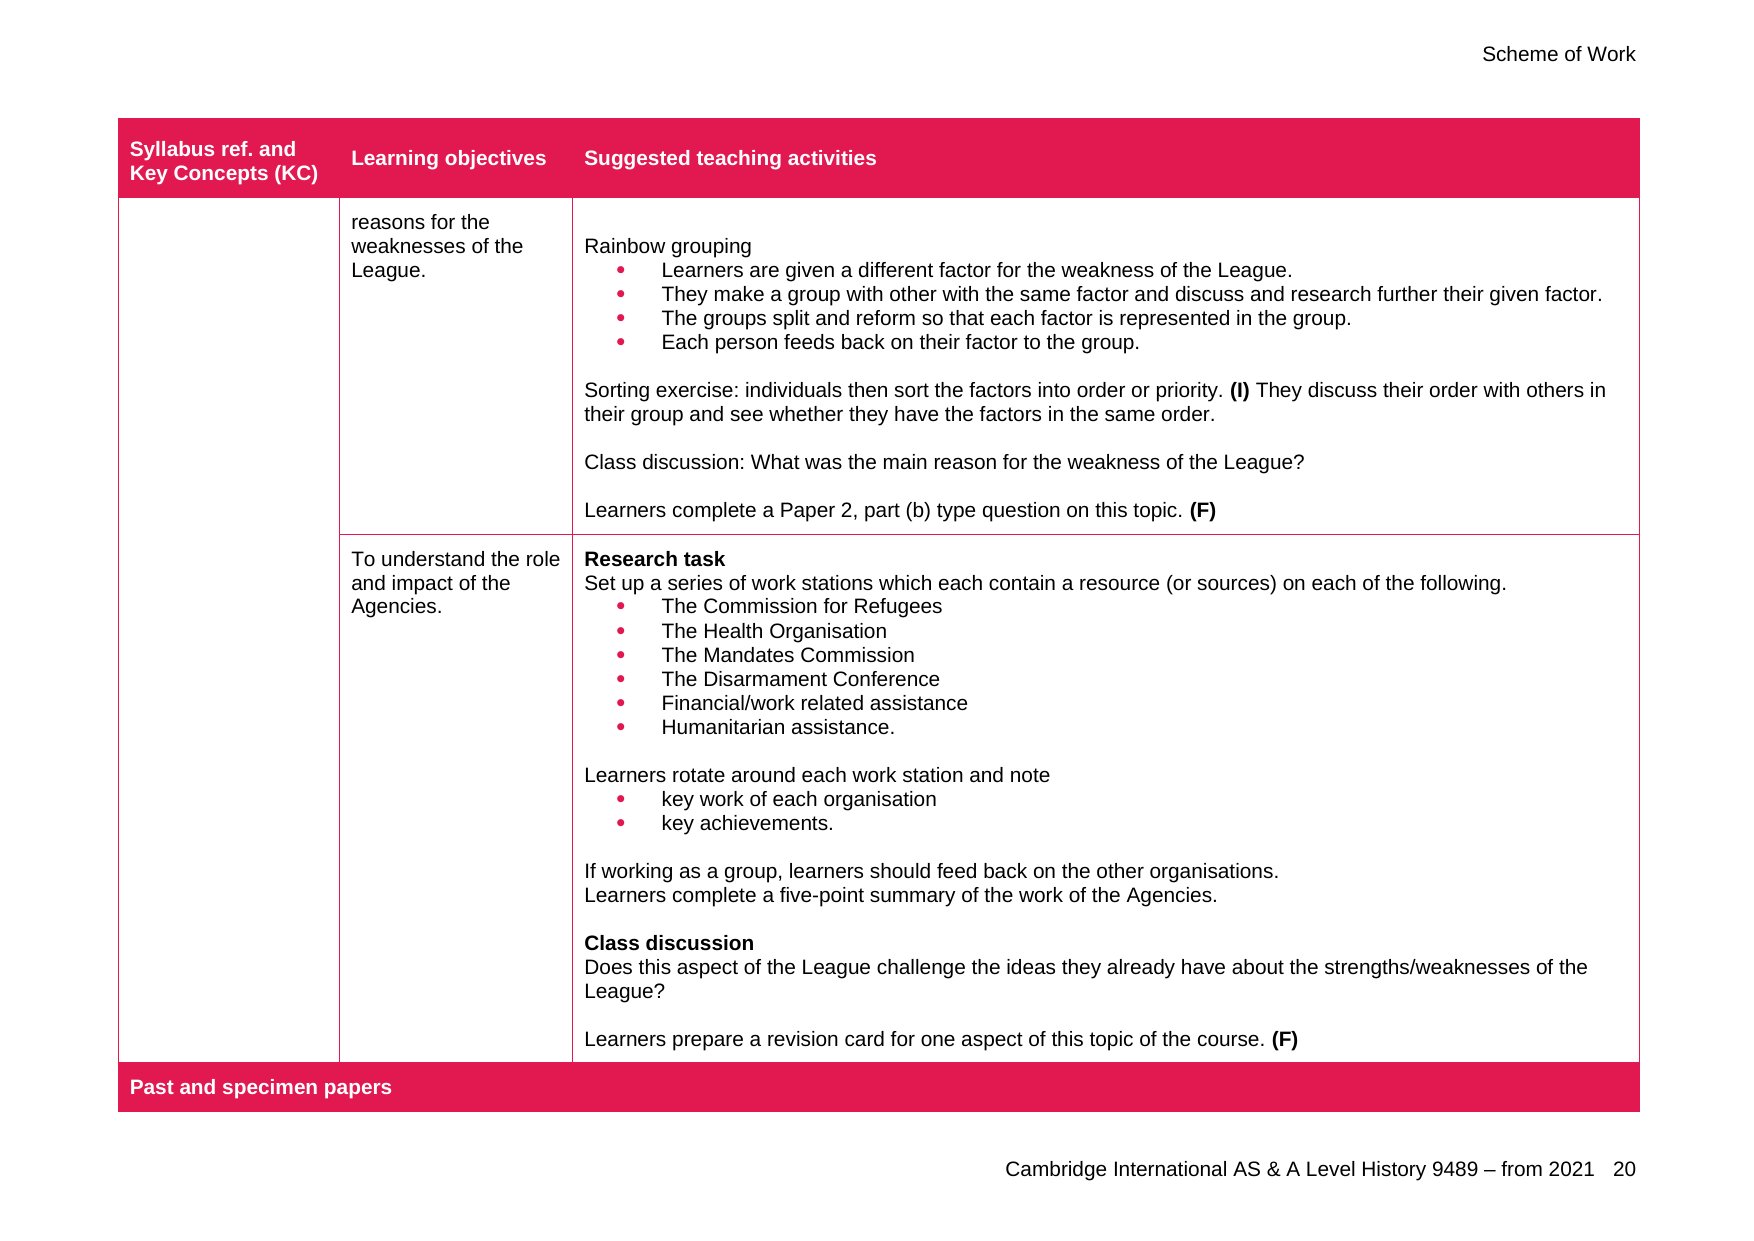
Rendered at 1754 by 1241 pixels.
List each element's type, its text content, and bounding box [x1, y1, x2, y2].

table_header Suggested teaching activities [573, 119, 1639, 197]
table_cell Research task Set up a series of work stations which each contain a resource (or sources) on each of the following. The Commission for Refugees The Health Organisation The Mandates Commission The Disarmament Conference Financial/work related assistance Humanitarian assistance. Learners rotate around each work station and note key work of each organisation key achievements. If working as a group, learners should feed back on the other organisations. Learners complete a five-point summary of the work of the Agencies. Class discussion Does this aspect of the League challenge the ideas they already have about the strengths/weaknesses of the League? Learners prepare a revision card for one aspect of this topic of the course. (F) [573, 535, 1639, 1062]
table_cell Past and specimen papers [119, 1063, 1639, 1111]
table_header Syllabus ref. and Key Concepts (KC) [119, 119, 339, 197]
table_cell To understand the role and impact of the Agencies. [340, 535, 572, 1062]
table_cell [340, 198, 572, 534]
table_header Learning objectives [340, 119, 572, 197]
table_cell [573, 198, 1639, 534]
